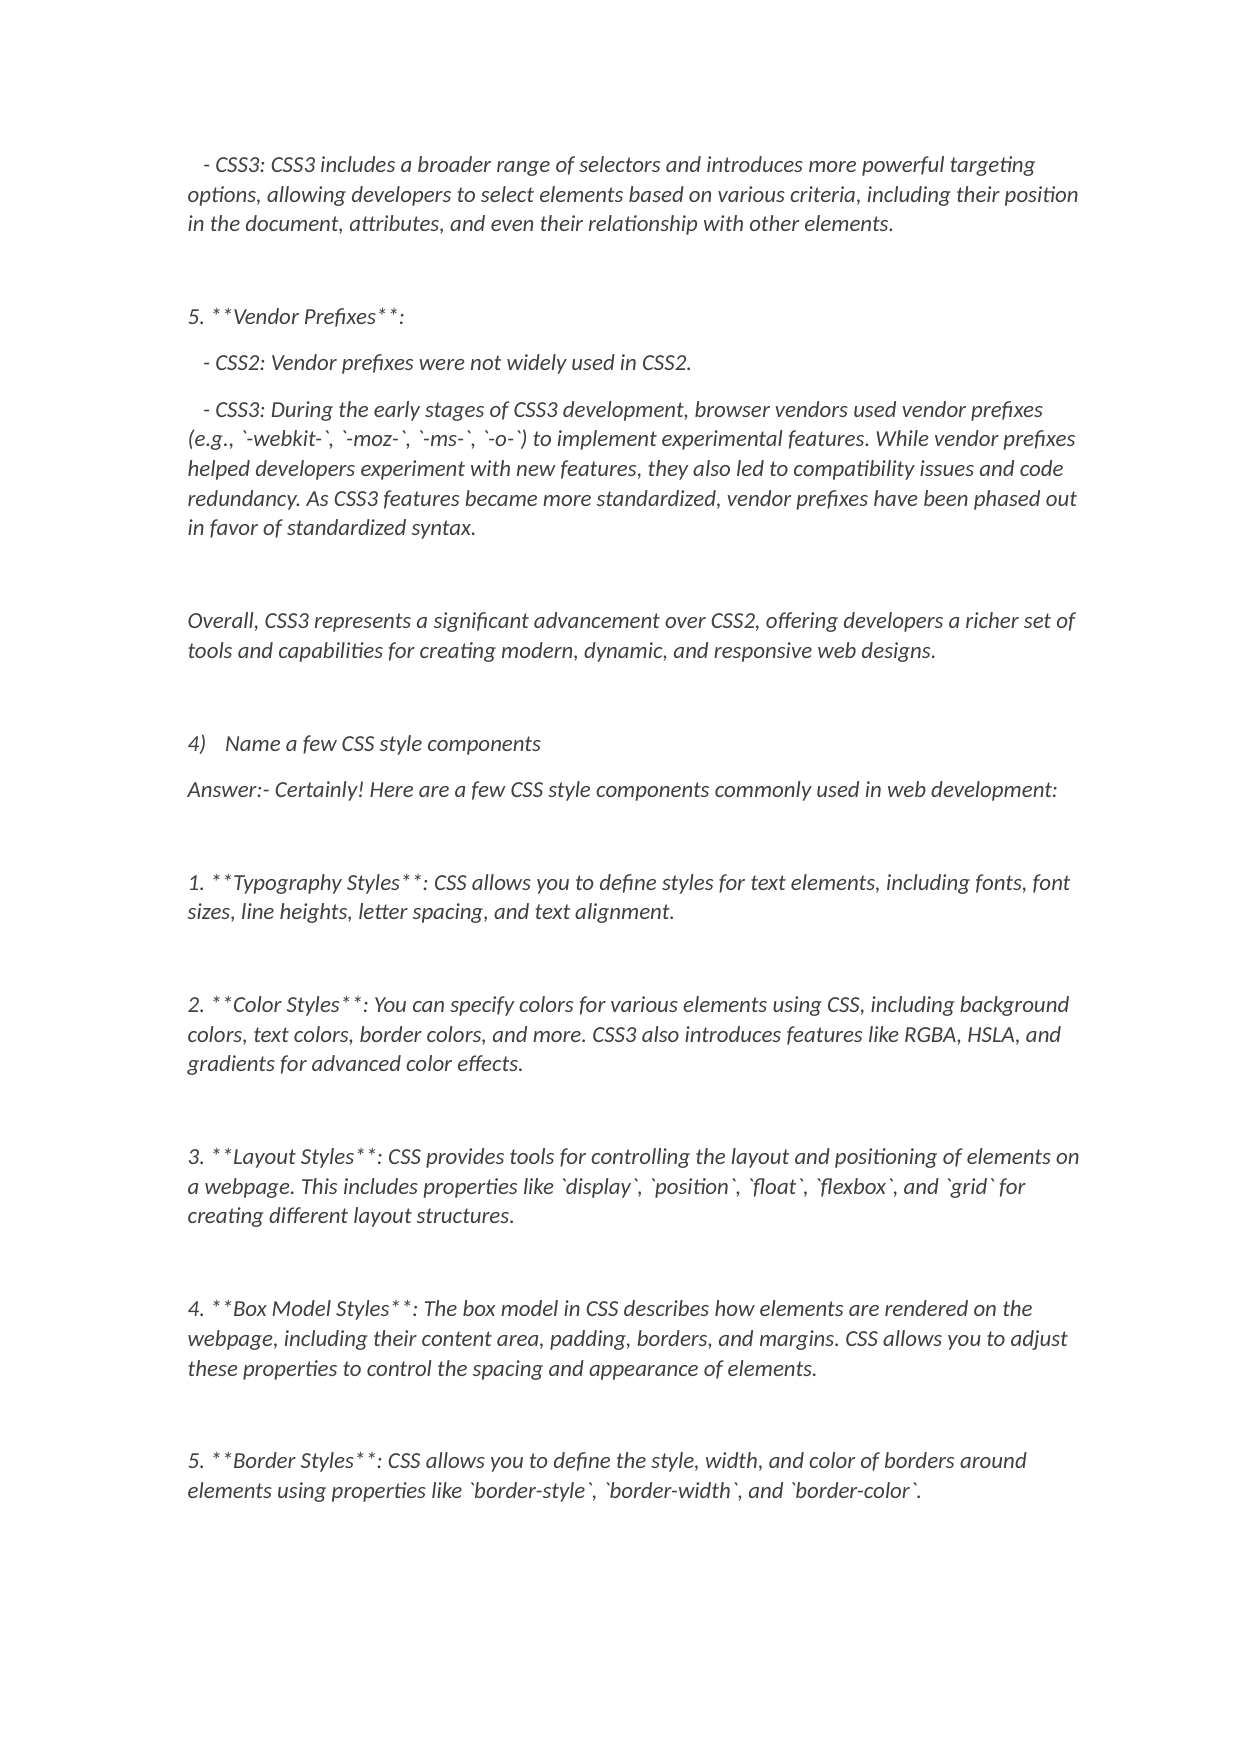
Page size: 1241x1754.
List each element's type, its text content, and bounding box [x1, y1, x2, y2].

text - CSS3: During the early stages of CSS3 development, browser vendors used vendor prefixes (e.g., `-webkit-`, `-moz-`, `-ms-`, `-o-`) to implement experimental features. While vendor prefixes helped developers experiment with new features, they also led to compatibility issues and code redundancy. As CSS3 features became more standardized, vendor prefixes have been phased out in favor of standardized syntax. [187, 395, 1090, 542]
text 1. **Typography Styles**: CSS allows you to define styles for text elements, including fonts, font sizes, line heights, letter spacing, and text alignment. [187, 868, 1090, 925]
text Answer:- Certainly! Here are a few CSS style components commonly used in web development: [187, 775, 1090, 803]
text 4. **Box Model Styles**: The box model in CSS describes how elements are rendered on the webpage, including their content area, padding, borders, and margins. CSS allows you to adjust these properties to control the spacing and appearance of elements. [187, 1294, 1090, 1382]
text Overall, CSS3 represents a significant advancement over CSS2, offering developers a richer set of tools and capabilities for creating modern, dynamic, and responsive web designs. [187, 606, 1090, 664]
text 2. **Color Styles**: You can specify colors for various elements using CSS, including background colors, text colors, border colors, and more. CSS3 also introduces features like RGBA, HSLA, and gradients for advanced color effects. [187, 990, 1090, 1077]
text 3. **Layout Styles**: CSS provides tools for controlling the layout and positioning of elements on a webpage. This includes properties like `display`, `position`, `float`, `flexbox`, and `grid` for creating different layout structures. [187, 1142, 1090, 1229]
list Name a few CSS style components [187, 729, 1090, 757]
text - CSS2: Vendor prefixes were not widely used in CSS2. [187, 348, 1090, 376]
text 5. **Vendor Prefixes**: [187, 302, 1090, 330]
text - CSS3: CSS3 includes a broader range of selectors and introduces more powerful targeting options, allowing developers to select elements based on various criteria, including their position in the document, attributes, and even their relationship with other elements. [187, 150, 1090, 237]
text 5. **Border Styles**: CSS allows you to define the style, width, and color of borders around elements using properties like `border-style`, `border-width`, and `border-color`. [187, 1446, 1090, 1504]
